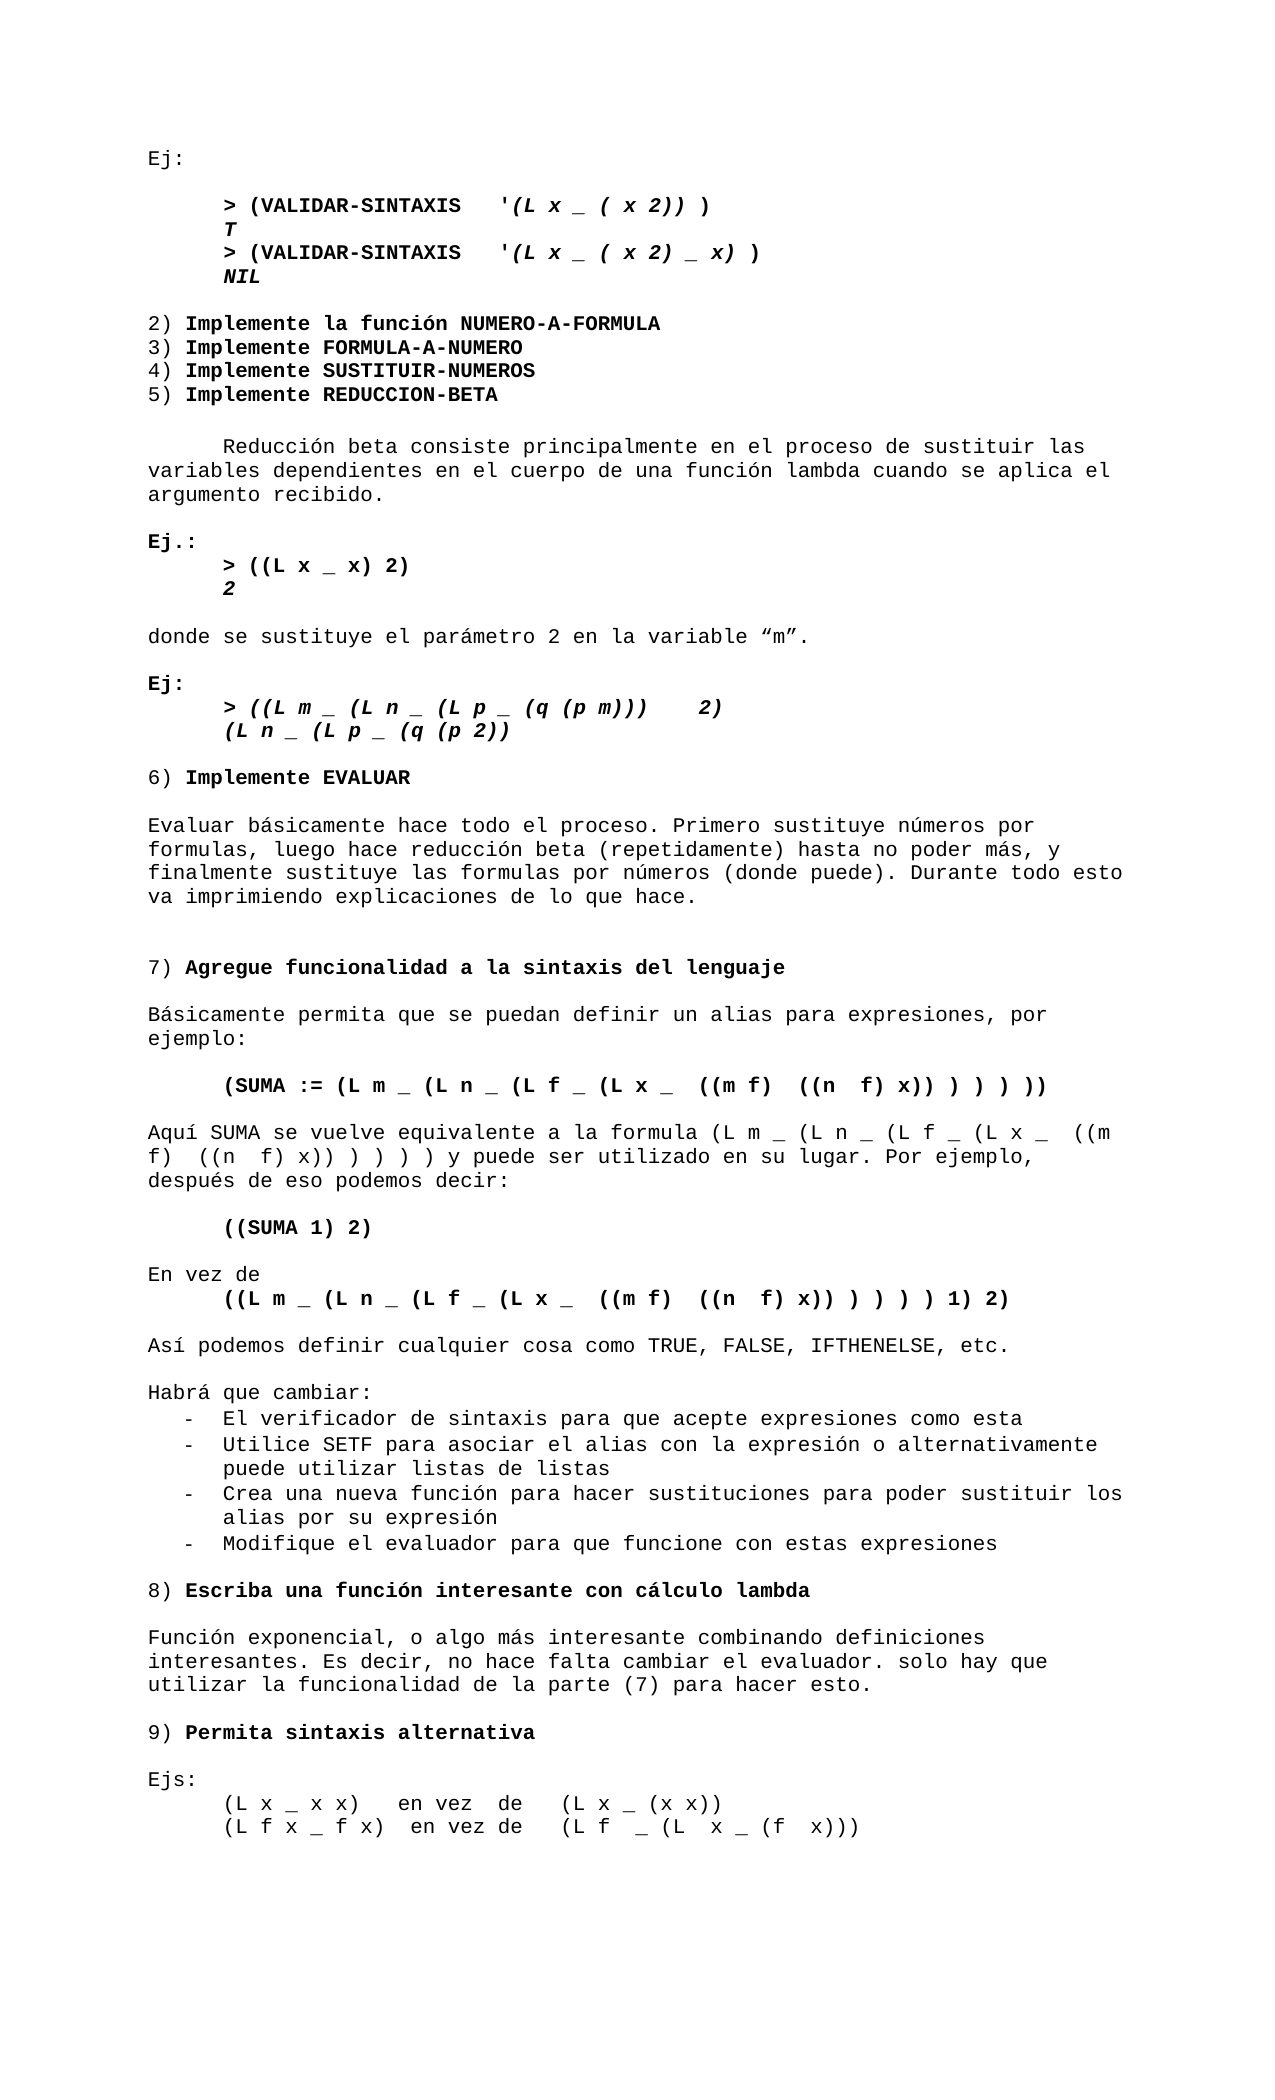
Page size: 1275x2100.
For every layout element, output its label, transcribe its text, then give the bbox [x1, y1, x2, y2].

list Utilice SETF para asociar el alias con la expresión o alternativamente puede utilizar listas de listas [185, 1432, 1127, 1481]
list Implemente REDUCCION-BETA [148, 384, 1127, 408]
list El verificador de sintaxis para que acepte expresiones como esta [185, 1406, 1127, 1432]
text Reducción beta consiste principalmente en el proceso de sustituir las variables dependientes en el cuerpo de una función lambda cuando se aplica el argumento recibido. [148, 437, 1127, 507]
text En vez de [148, 1264, 1127, 1288]
text Función exponencial, o algo más interesante combinando definiciones interesantes. Es decir, no hace falta cambiar el evaluador. solo hay que utilizar la funcionalidad de la parte (7) para hacer esto. [148, 1627, 1127, 1698]
text ((SUMA 1) 2) [148, 1217, 1127, 1241]
text > (VALIDAR-SINTAXIS '(L x _ ( x 2) _ x) ) [223, 242, 1127, 266]
list Permita sintaxis alternativa [148, 1722, 1127, 1745]
list Implemente SUSTITUIR-NUMEROS [148, 361, 1127, 384]
list Modifique el evaluador para que funcione con estas expresiones [185, 1531, 1127, 1556]
text NIL [223, 266, 1127, 289]
text > ((L m _ (L n _ (L p _ (q (p m))) 2) [223, 697, 1127, 720]
text Evaluar básicamente hace todo el proceso. Primero sustituye números por formulas, luego hace reducción beta (repetidamente) hasta no poder más, y finalmente sustituye las formulas por números (donde puede). Durante todo esto va imprimiendo explicaciones de lo que hace. [148, 815, 1127, 909]
text (L x _ x x) en vez de (L x _ (x x)) [148, 1793, 1127, 1816]
text ((L m _ (L n _ (L f _ (L x _ ((m f) ((n f) x)) ) ) ) ) 1) 2) [148, 1288, 1127, 1311]
text Ej: [148, 673, 1127, 697]
text Ej: [148, 148, 1127, 171]
list Implemente FORMULA-A-NUMERO [148, 337, 1127, 361]
text (SUMA := (L m _ (L n _ (L f _ (L x _ ((m f) ((n f) x)) ) ) ) )) [148, 1075, 1127, 1099]
text T [223, 219, 1127, 242]
list Escriba una función interesante con cálculo lambda [148, 1580, 1127, 1603]
text Así podemos definir cualquier cosa como TRUE, FALSE, IFTHENELSE, etc. [148, 1335, 1127, 1359]
text Habrá que cambiar: [148, 1382, 1127, 1406]
list Agregue funcionalidad a la sintaxis del lenguaje [148, 957, 1127, 980]
text > ((L x _ x) 2) [148, 555, 1127, 578]
text Aquí SUMA se vuelve equivalente a la formula (L m _ (L n _ (L f _ (L x _ ((m f) ((n f) x)) ) ) ) ) y puede ser utilizado en su lugar. Por ejemplo, después de eso podemos decir: [148, 1122, 1127, 1193]
list Implemente EVALUAR [148, 768, 1127, 791]
text Ejs: [148, 1769, 1127, 1793]
text > (VALIDAR-SINTAXIS '(L x _ ( x 2)) ) [223, 195, 1127, 219]
list Implemente la función NUMERO-A-FORMULA [148, 313, 1127, 337]
text Básicamente permita que se puedan definir un alias para expresiones, por ejemplo: [148, 1004, 1127, 1051]
text Ej.: [148, 531, 1127, 555]
text (L n _ (L p _ (q (p 2)) [223, 720, 1127, 744]
list Crea una nueva función para hacer sustituciones para poder sustituir los alias por su expresión [185, 1481, 1127, 1531]
text 2 [148, 578, 1127, 602]
text donde se sustituye el parámetro 2 en la variable “m”. [148, 626, 1127, 649]
text (L f x _ f x) en vez de (L f _ (L x _ (f x))) [148, 1816, 1127, 1840]
